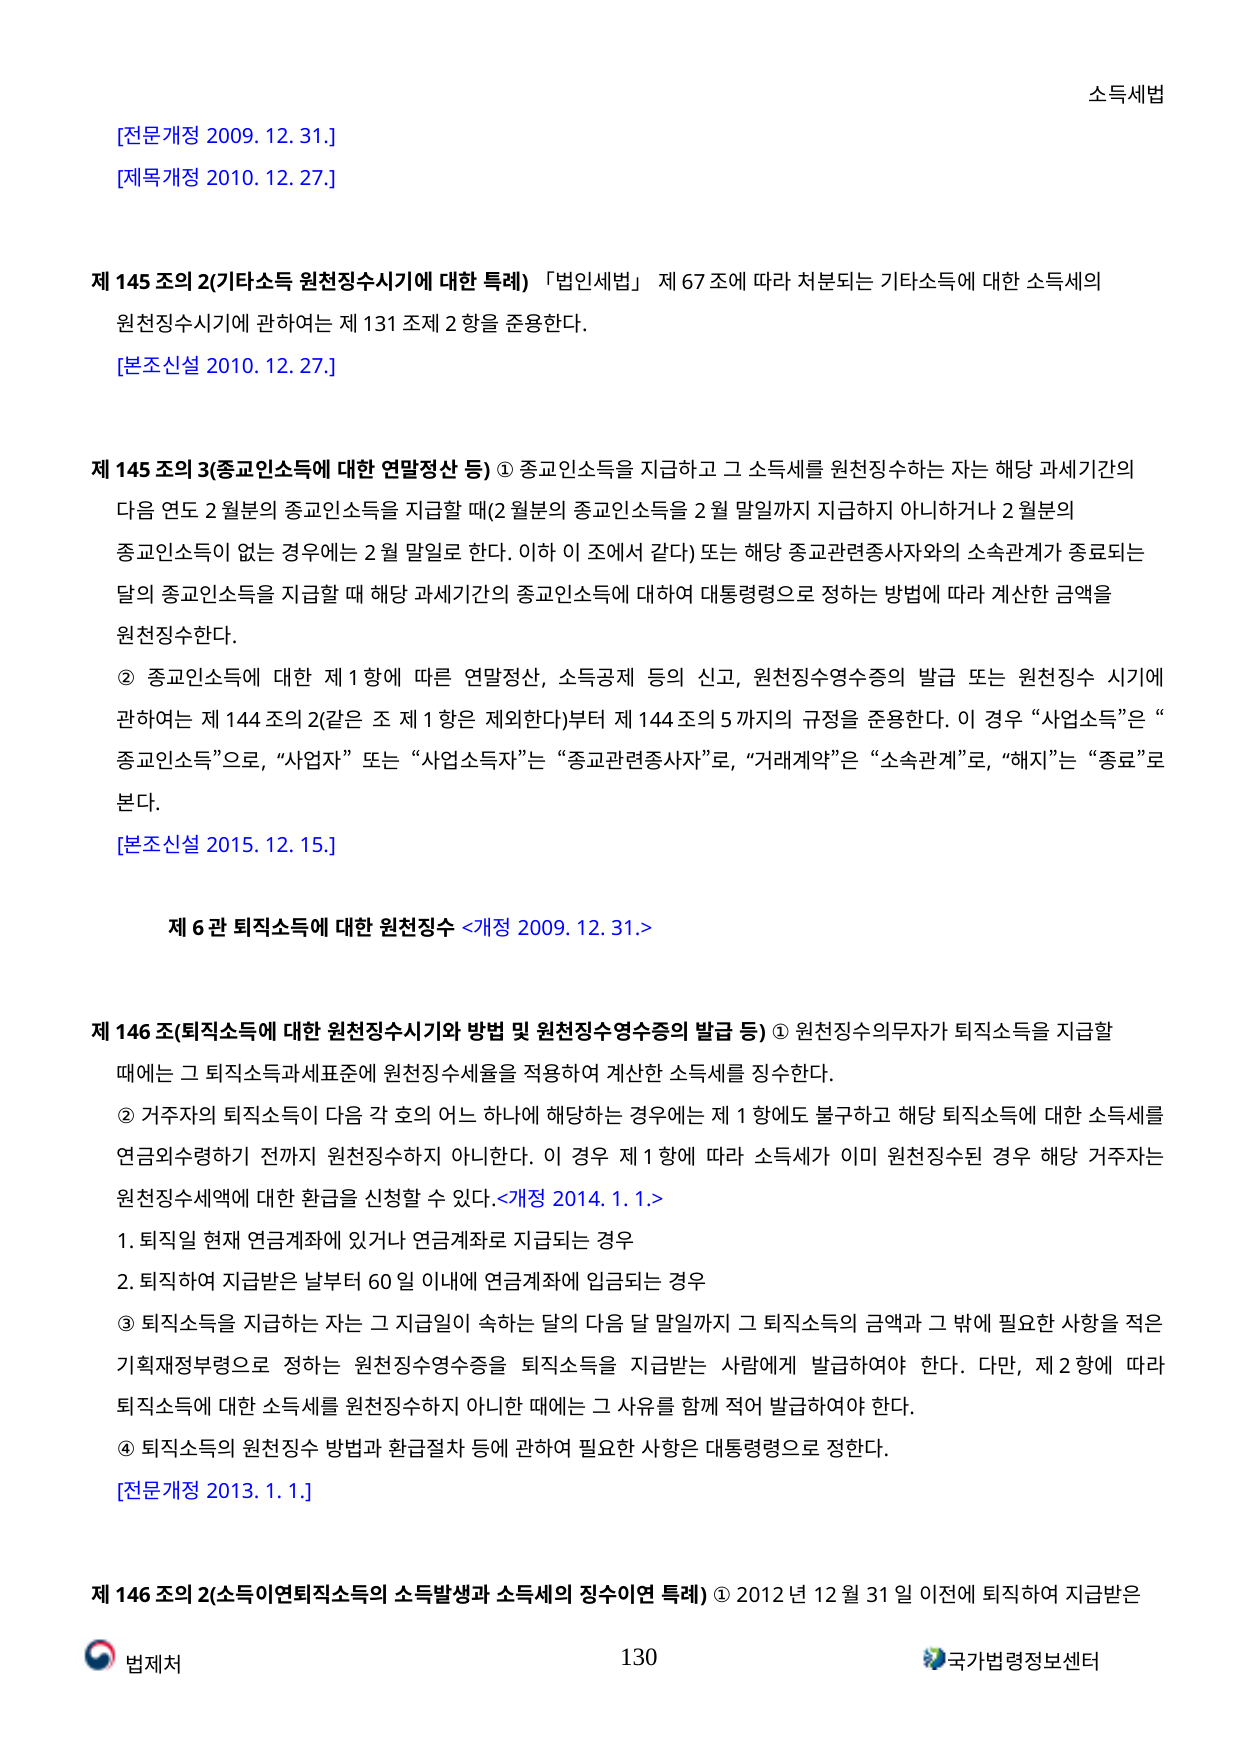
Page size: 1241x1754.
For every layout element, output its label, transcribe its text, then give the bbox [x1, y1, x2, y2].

picture [892, 1637, 948, 1670]
text 제6관 퇴직소득에 대한 원천징수 <개정 2009. 12. 31.> [169, 900, 1165, 942]
text [본조신설 2015. 12. 15.] [117, 817, 1165, 858]
text 2. 퇴직하여 지급받은 날부터 60일 이내에 연금계좌에 입금되는 경우 [117, 1254, 1165, 1296]
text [92, 1567, 1165, 1608]
text [본조신설 2010. 12. 27.] [117, 337, 1165, 379]
picture [75, 1637, 126, 1673]
text 1. 퇴직일 현재 연금계좌에 있거나 연금계좌로 지급되는 경우 [117, 1212, 1165, 1254]
text ④ 퇴직소득의 원천징수 방법과 환급절차 등에 관하여 필요한 사항은 대통령령으로 정한다. [117, 1421, 1165, 1462]
text [전문개정 2009. 12. 31.] [117, 108, 1165, 150]
text ② 거주자의 퇴직소득이 다음 각 호의 어느 하나에 해당하는 경우에는 제1항에도 불구하고 해당 퇴직소득에 대한 소득세를 연금외수령하기 전까지 원천징수하지 아니한다. 이 경우 제1항에 따라 소득세가 이미 원천징수된 경우 해당 거주자는 원천징수세액에 대한 환급을 신청할 수 있다.<개정 2014. 1. 1.> [117, 1087, 1165, 1212]
text [전문개정 2013. 1. 1.] [117, 1462, 1165, 1504]
text 제146조(퇴직소득에 대한 원천징수시기와 방법 및 원천징수영수증의 발급 등) ① 원천징수의무자가 퇴직소득을 지급할 때에는 그 퇴직소득과세표준에 원천징수세율을 적용하여 계산한 소득세를 징수한다. [92, 1004, 1165, 1087]
text 제145조의3(종교인소득에 대한 연말정산 등) ① 종교인소득을 지급하고 그 소득세를 원천징수하는 자는 해당 과세기간의 다음 연도 2월분의 종교인소득을 지급할 때(2월분의 종교인소득을 2월 말일까지 지급하지 아니하거나 2월분의 종교인소득이 없는 경우에는 2월 말일로 한다. 이하 이 조에서 같다) 또는 해당 종교관련종사자와의 소속관계가 종료되는 달의 종교인소득을 지급할 때 해당 과세기간의 종교인소득에 대하여 대통령령으로 정하는 방법에 따라 계산한 금액을 원천징수한다. [92, 442, 1165, 650]
text 제145조의2(기타소득 원천징수시기에 대한 특례) 「법인세법」 제67조에 따라 처분되는 기타소득에 대한 소득세의 원천징수시기에 관하여는 제131조제2항을 준용한다. [92, 254, 1165, 337]
text [제목개정 2010. 12. 27.] [117, 150, 1165, 192]
text ③ 퇴직소득을 지급하는 자는 그 지급일이 속하는 달의 다음 달 말일까지 그 퇴직소득의 금액과 그 밖에 필요한 사항을 적은 기획재정부령으로 정하는 원천징수영수증을 퇴직소득을 지급받는 사람에게 발급하여야 한다. 다만, 제2항에 따라 퇴직소득에 대한 소득세를 원천징수하지 아니한 때에는 그 사유를 함께 적어 발급하여야 한다. [117, 1296, 1165, 1421]
text ② 종교인소득에 대한 제1항에 따른 연말정산, 소득공제 등의 신고, 원천징수영수증의 발급 또는 원천징수 시기에 관하여는 제144조의2(같은 조 제1항은 제외한다)부터 제144조의5까지의 규정을 준용한다. 이 경우 “사업소득”은 “종교인소득”으로, “사업자” 또는 “사업소득자”는 “종교관련종사자”로, “거래계약”은 “소속관계”로, “해지”는 “종료”로 본다. [117, 650, 1165, 817]
